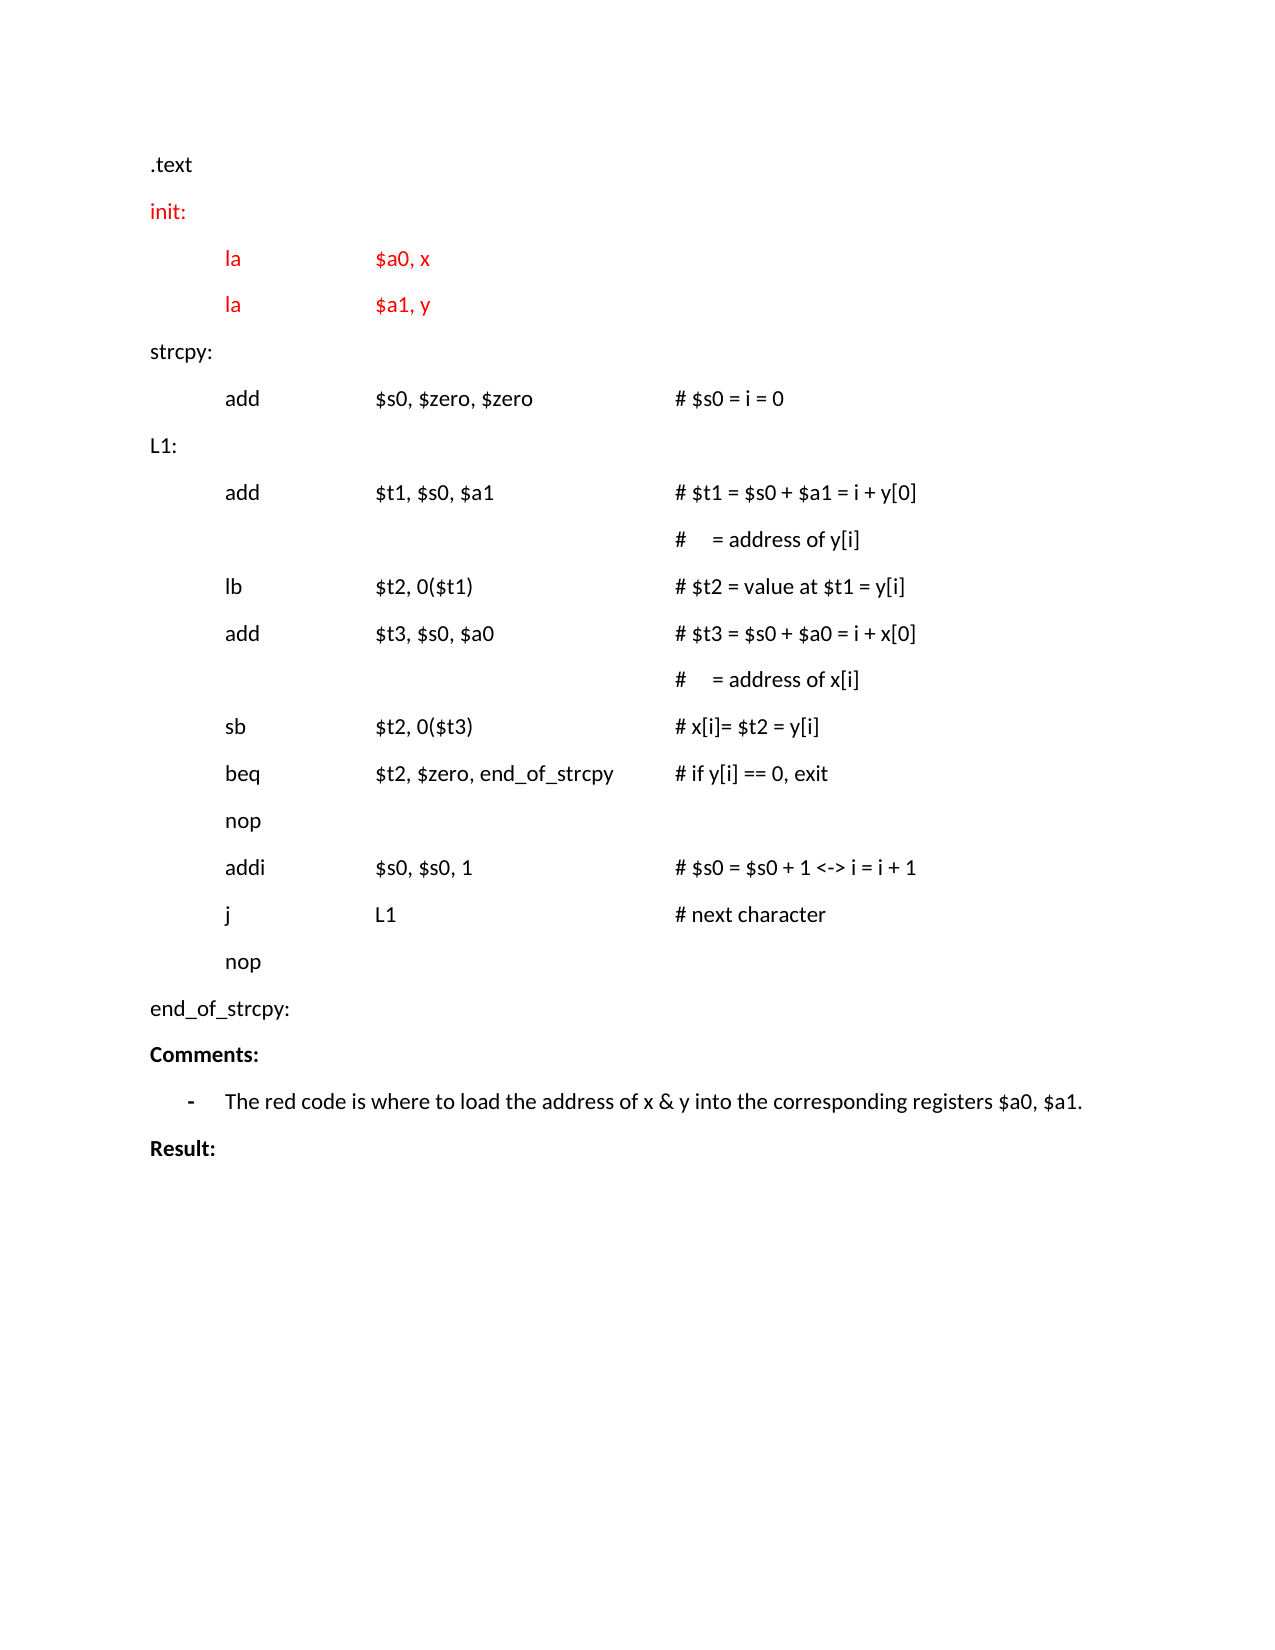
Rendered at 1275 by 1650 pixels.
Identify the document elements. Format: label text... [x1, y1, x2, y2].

text Comments: [150, 1041, 1125, 1069]
text add $s0, $zero, $zero # $s0 = i = 0 [150, 384, 1125, 412]
text sb $t2, 0($t3) # x[i]= $t2 = y[i] [150, 712, 1125, 741]
text L1: [150, 431, 1125, 459]
text nop [150, 947, 1125, 975]
text lb $t2, 0($t1) # $t2 = value at $t1 = y[i] [150, 572, 1125, 600]
text # = address of y[i] [150, 525, 1125, 553]
text .text [150, 150, 1125, 178]
text nop [150, 806, 1125, 834]
text beq $t2, $zero, end_of_strcpy # if y[i] == 0, exit [150, 759, 1125, 787]
text add $t1, $s0, $a1 # $t1 = $s0 + $a1 = i + y[0] [150, 478, 1125, 506]
text la $a1, y [150, 291, 1125, 319]
list The red code is where to load the address of x & y into the corresponding registers $a0, $a1. [187, 1087, 1125, 1116]
text Result: [150, 1134, 1125, 1162]
text end_of_strcpy: [150, 994, 1125, 1022]
text # = address of x[i] [150, 666, 1125, 694]
text la $a0, x [150, 244, 1125, 272]
text j L1 # next character [150, 900, 1125, 928]
text addi $s0, $s0, 1 # $s0 = $s0 + 1 <-> i = i + 1 [150, 853, 1125, 881]
text add $t3, $s0, $a0 # $t3 = $s0 + $a0 = i + x[0] [150, 619, 1125, 647]
text strcpy: [150, 337, 1125, 366]
text init: [150, 197, 1125, 225]
